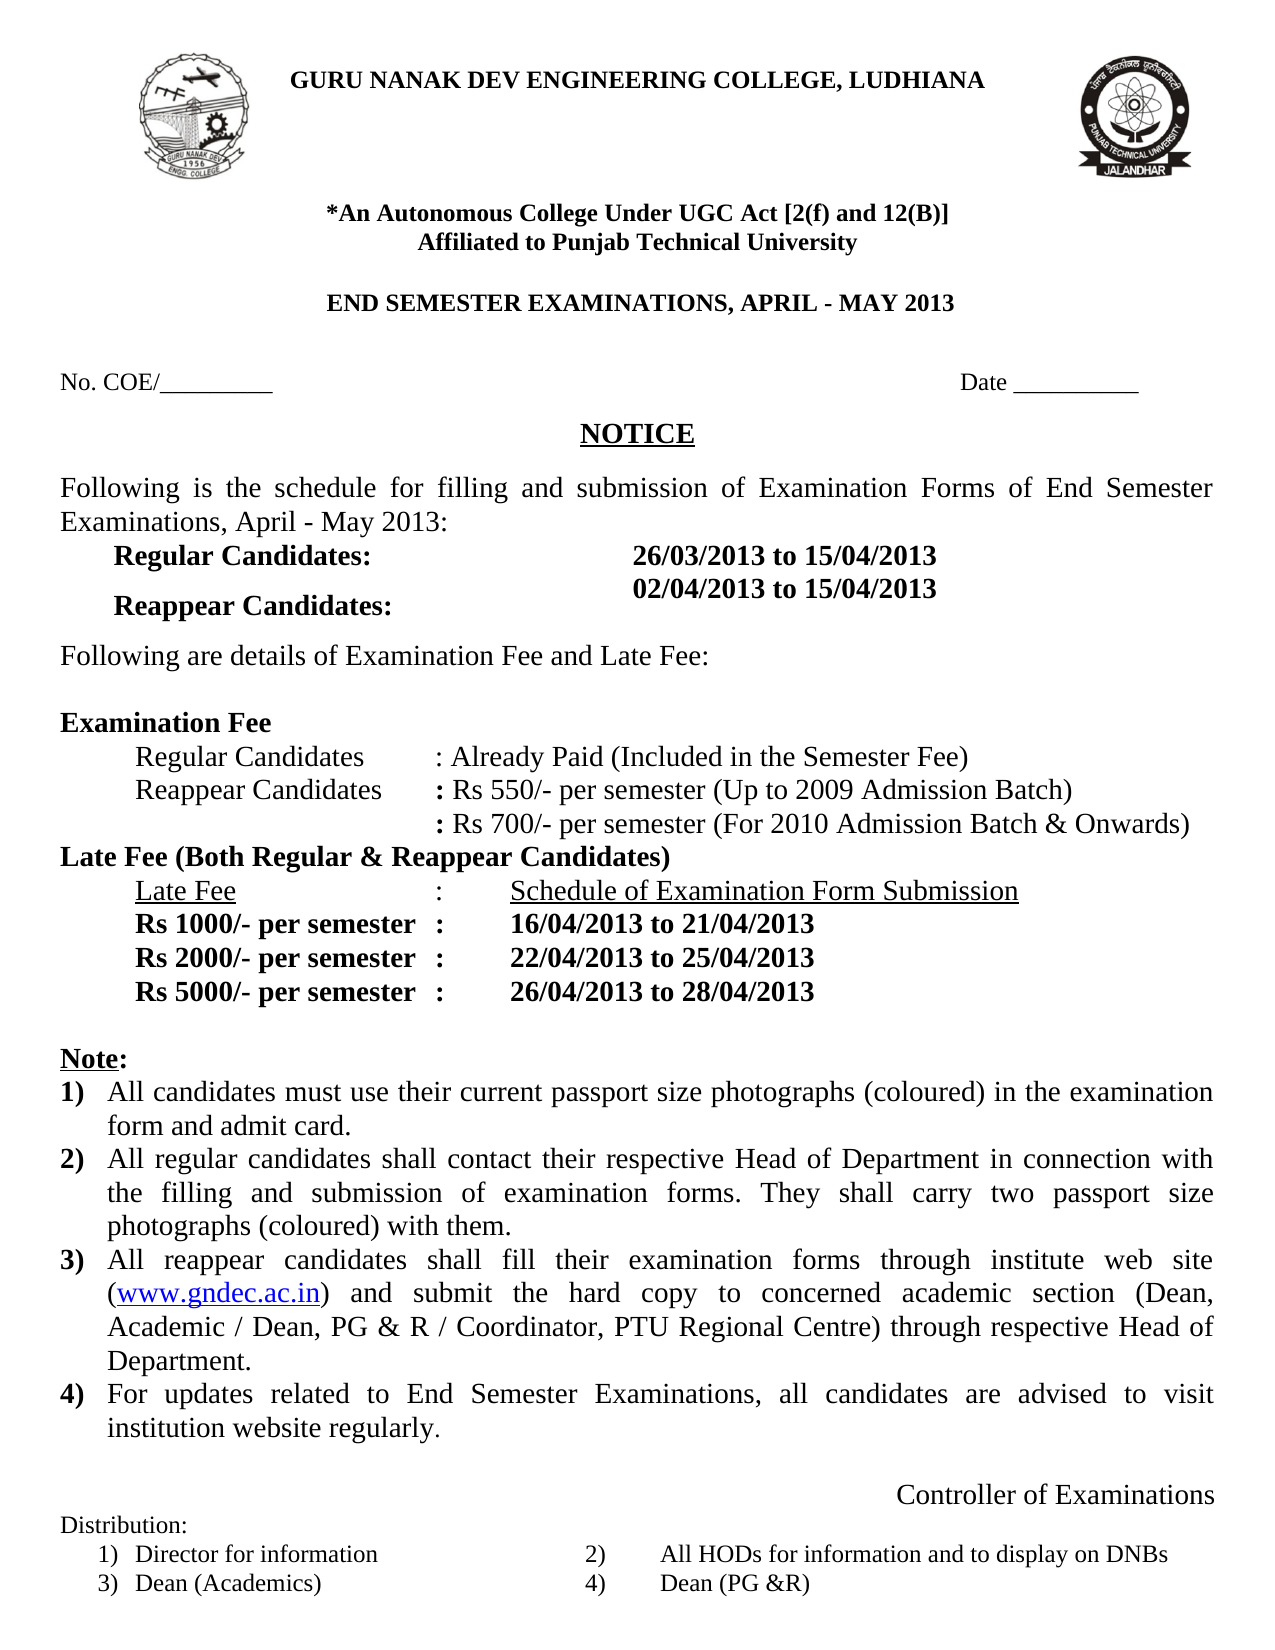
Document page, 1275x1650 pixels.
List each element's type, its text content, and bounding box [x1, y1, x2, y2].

text Rs 5000/- per semester : 26/04/2013 to 28/04/2013 [60, 974, 1215, 1007]
table_cell END SEMESTER EXAMINATIONS, APRIL - MAY 2013 [109, 284, 1166, 317]
table_cell Reappear Candidates: [102, 571, 417, 638]
text Distribution: [60, 1510, 1215, 1539]
text 4) For updates related to End Semester Examinations, all candidates are advised to visit institution website regularly. [60, 1376, 1215, 1443]
text 2) All regular candidates shall contact their respective Head of Department in connection with the filling and submission of examination forms. They shall carry two passport size photographs (coloured) with them. [60, 1141, 1215, 1242]
table_cell Affiliated to Punjab Technical University [109, 227, 1166, 284]
table_cell *An Autonomous College Under UGC Act [2(f) and 12(B)] [109, 188, 1166, 227]
text Rs 2000/- per semester : 22/04/2013 to 25/04/2013 [60, 940, 1215, 974]
text : Rs 700/- per semester (For 2010 Admission Batch & Onwards) [285, 806, 1215, 839]
text 3) All reappear candidates shall fill their examination forms through institute web site (www.gndec.ac.in) and submit the hard copy to concerned academic section (Dean, Academic / Dean, PG & R / Coordinator, PTU Regional Centre) through respective Head of Department. [60, 1242, 1215, 1376]
text Controller of Examinations [60, 1477, 1215, 1510]
text 1) All candidates must use their current passport size photographs (coloured) in the examination form and admit card. [60, 1074, 1215, 1141]
table_cell 02/04/2013 to 15/04/2013 [417, 571, 1152, 638]
picture [138, 51, 252, 188]
text 3) Dean (Academics) 4) Dean (PG &R) [97, 1568, 1215, 1597]
text Following is the schedule for filling and submission of Examination Forms of End Semester Examinations, April - May 2013: [60, 471, 1215, 538]
text Late Fee : Schedule of Examination Form Submission [60, 873, 1215, 907]
text Late Fee (Both Regular & Reappear Candidates) [60, 839, 1215, 873]
text No. COE/_________ Date __________ [60, 367, 1215, 395]
text Note: [60, 1041, 1215, 1074]
text Following are details of Examination Fee and Late Fee: [60, 638, 1215, 672]
text NOTICE [60, 416, 1215, 450]
text Regular Candidates : Already Paid (Included in the Semester Fee) [60, 739, 1215, 772]
text Reappear Candidates : Rs 550/- per semester (Up to 2009 Admission Batch) [60, 772, 1215, 806]
text Rs 1000/- per semester : 16/04/2013 to 21/04/2013 [60, 907, 1215, 940]
table_header [109, 33, 1166, 188]
picture [1077, 55, 1192, 178]
list Director for information 2) All HODs for information and to display on DNBs [97, 1539, 1215, 1568]
table_header 26/03/2013 to 15/04/2013 [417, 538, 1152, 571]
text Examination Fee [60, 705, 1215, 739]
table_header Regular Candidates: [102, 538, 417, 571]
